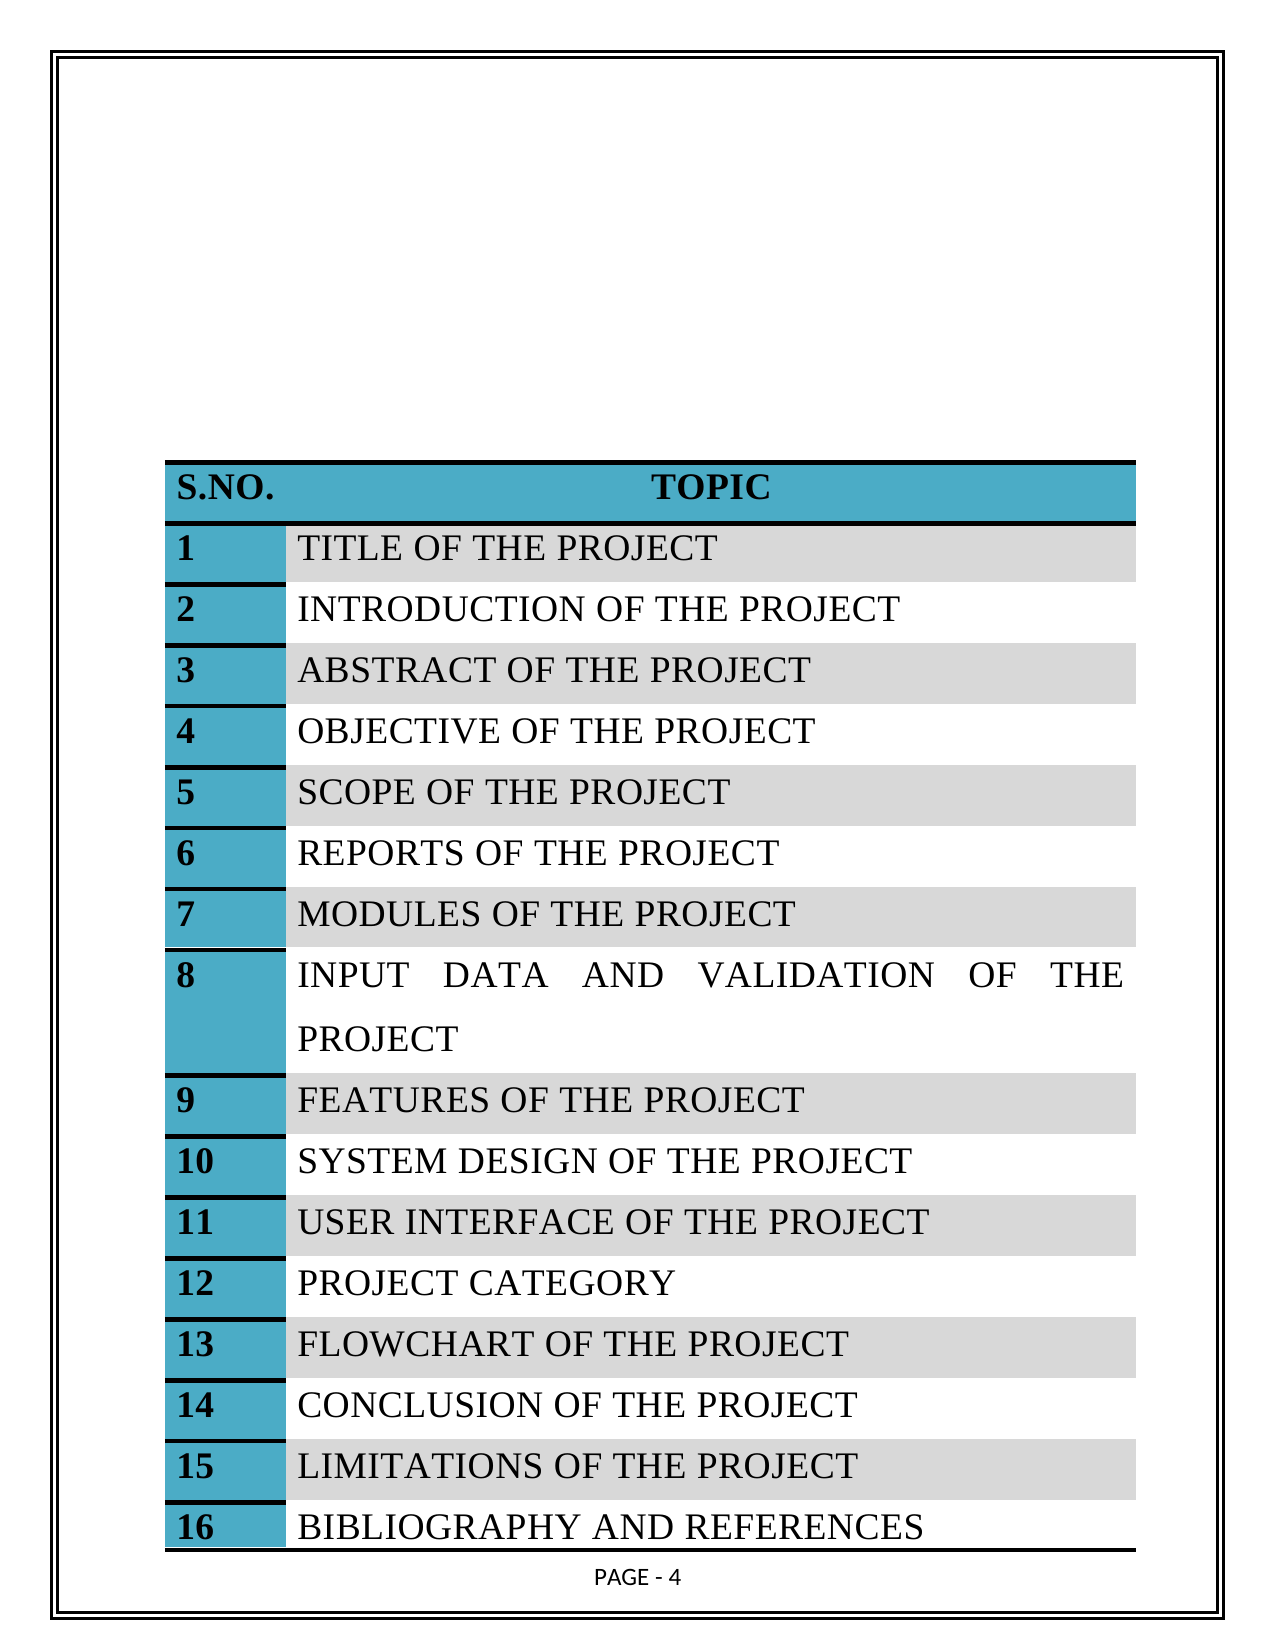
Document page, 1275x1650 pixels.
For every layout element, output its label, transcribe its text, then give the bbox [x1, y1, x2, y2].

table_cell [286, 1500, 1136, 1547]
table_cell 16 [165, 1505, 286, 1547]
table_cell MODULES OF THE PROJECT [286, 887, 1136, 947]
table_cell 10 [165, 1139, 286, 1195]
table_cell 4 [165, 708, 286, 765]
table_cell 8 [165, 952, 286, 1073]
table_cell 6 [165, 830, 286, 887]
table_cell SYSTEM DESIGN OF THE PROJECT [286, 1134, 1136, 1195]
table_cell 11 [165, 1200, 286, 1256]
table_cell 1 [165, 526, 286, 582]
table_cell REPORTS OF THE PROJECT [286, 826, 1136, 887]
table_cell 2 [165, 587, 286, 643]
table_cell 9 [165, 1078, 286, 1134]
table_cell 13 [165, 1322, 286, 1378]
table_cell 12 [165, 1261, 286, 1317]
table_cell 5 [165, 770, 286, 826]
table_cell SCOPE OF THE PROJECT [286, 765, 1136, 826]
table_cell FEATURES OF THE PROJECT [286, 1073, 1136, 1134]
table_header S.NO. [165, 465, 286, 521]
table_cell INPUT DATA AND VALIDATION OF THE PROJECT [286, 948, 1136, 1073]
table_cell TITLE OF THE PROJECT [286, 526, 1136, 582]
table_cell 15 [165, 1443, 286, 1500]
table_cell USER INTERFACE OF THE PROJECT [286, 1195, 1136, 1256]
table_cell 3 [165, 648, 286, 704]
table_cell INTRODUCTION OF THE PROJECT [286, 582, 1136, 643]
table_cell PROJECT CATEGORY [286, 1256, 1136, 1317]
table_header TOPIC [286, 465, 1136, 521]
table_cell LIMITATIONS OF THE PROJECT [286, 1439, 1136, 1500]
table_cell 14 [165, 1383, 286, 1439]
table_cell OBJECTIVE OF THE PROJECT [286, 704, 1136, 765]
table_cell CONCLUSION OF THE PROJECT [286, 1378, 1136, 1439]
table_cell FLOWCHART OF THE PROJECT [286, 1317, 1136, 1378]
table_cell ABSTRACT OF THE PROJECT [286, 643, 1136, 704]
table_cell 7 [165, 891, 286, 947]
